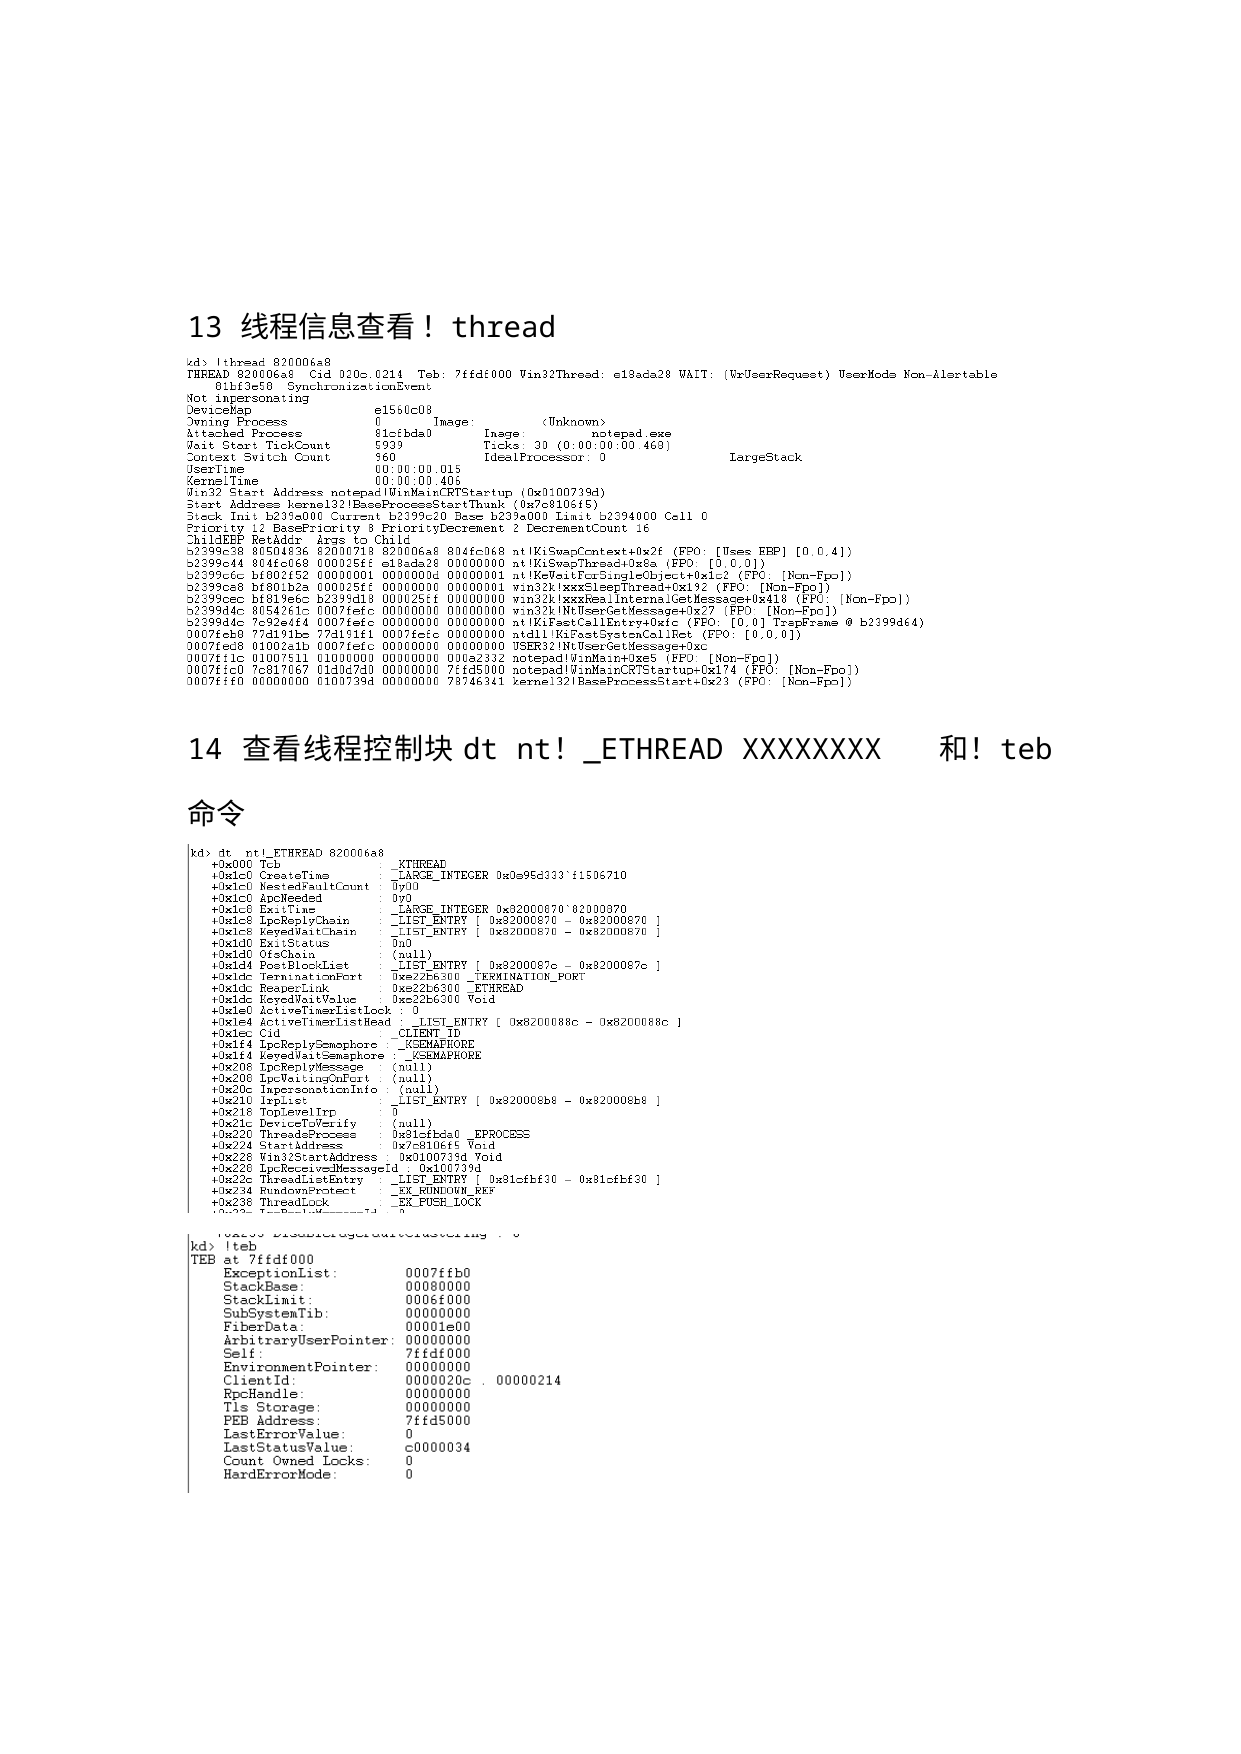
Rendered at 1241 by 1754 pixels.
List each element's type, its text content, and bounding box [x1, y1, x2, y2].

text 14 查看线程控制块 dt nt！_ETHREAD XXXXXXXX 和！teb命令 [187, 714, 1053, 844]
text 13 线程信息查看 ！thread [187, 292, 1053, 357]
picture [187, 844, 1053, 1213]
picture [187, 1234, 1053, 1493]
picture [187, 357, 1053, 714]
